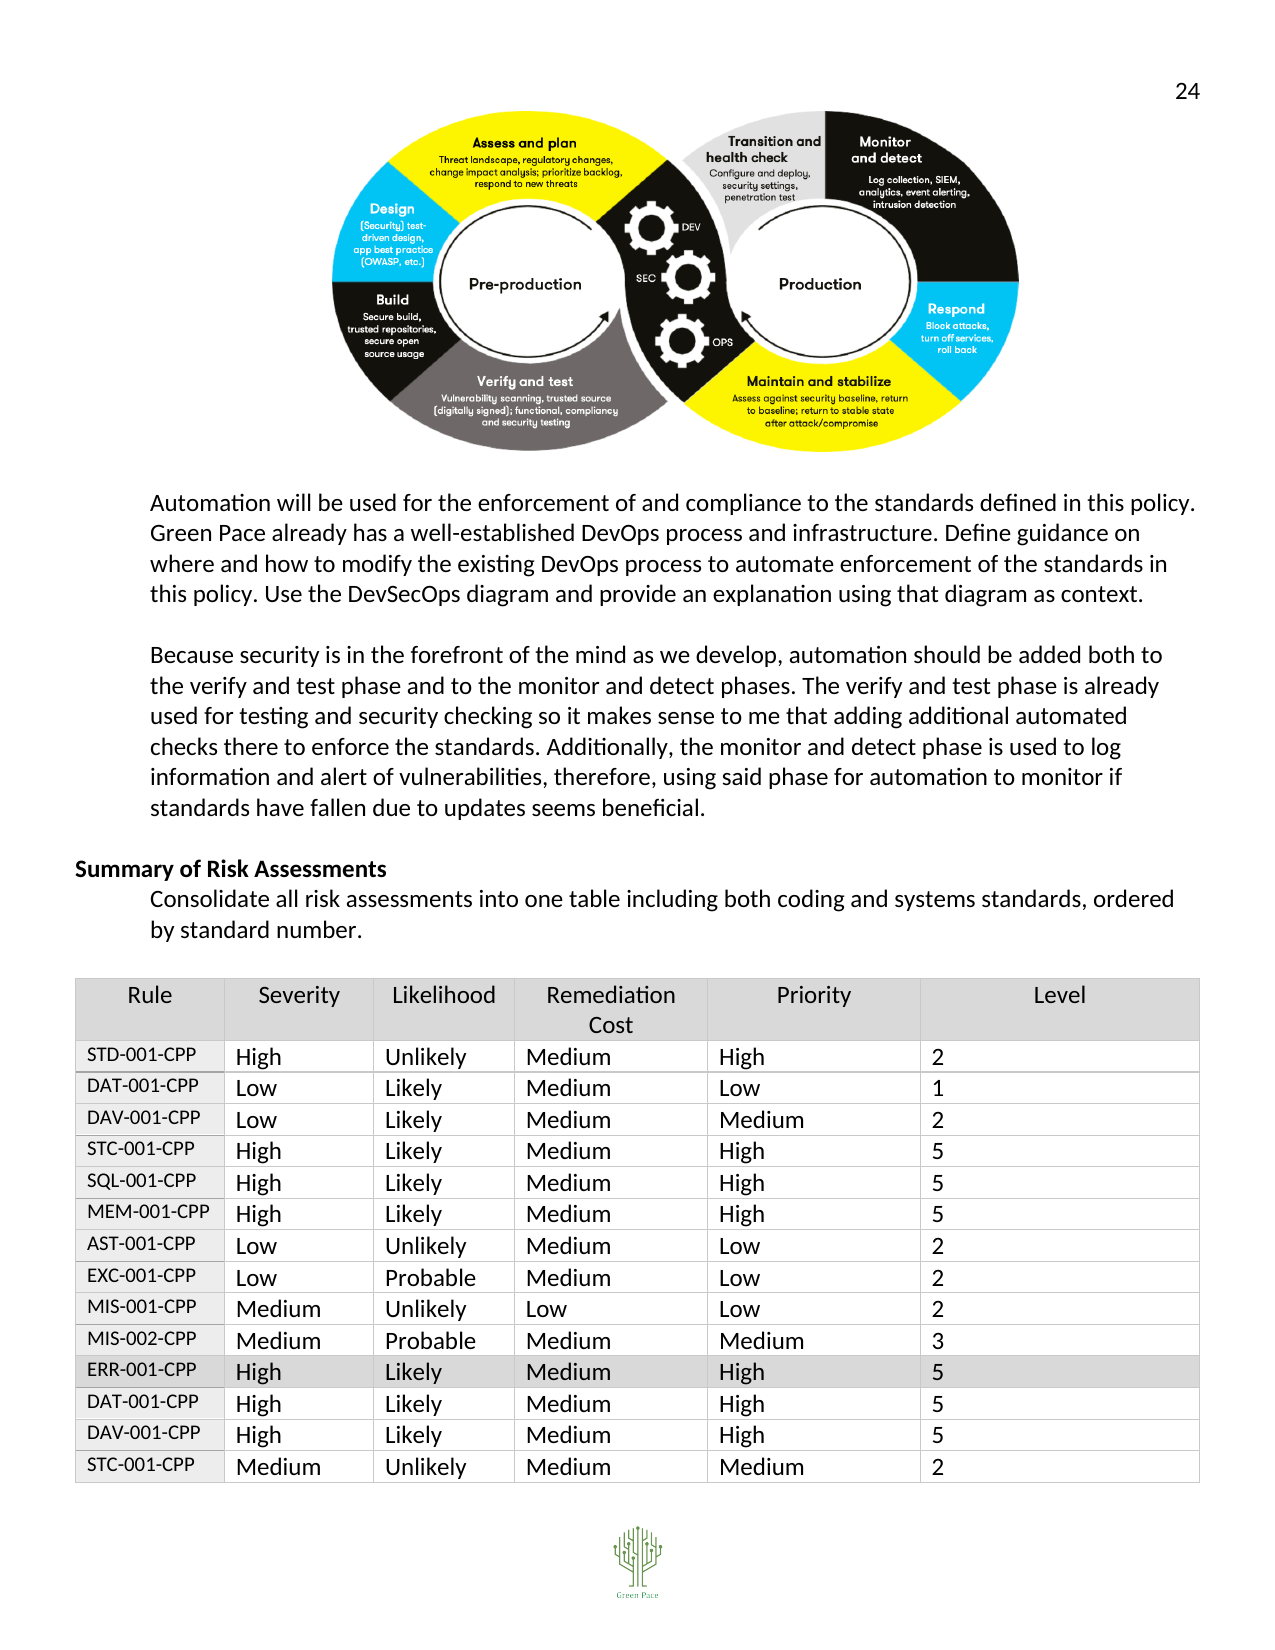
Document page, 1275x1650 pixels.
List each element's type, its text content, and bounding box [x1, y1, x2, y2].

table_cell 2 [921, 1230, 1199, 1261]
table_cell 5 [921, 1167, 1199, 1198]
table_cell 2 [921, 1262, 1199, 1292]
table_cell Low [708, 1293, 920, 1324]
table_cell Medium [515, 1420, 707, 1450]
table_cell Medium [515, 1356, 707, 1387]
table_cell DAV-001-CPP [76, 1420, 224, 1450]
table_header Level [921, 979, 1199, 1040]
text Because security is in the forefront of the mind as we develop, automation should be added both to the verify and test phase and to the monitor and detect phases. The verify and test phase is already used for testing and security checking so it makes sense to me that adding additional automated checks there to enforce the standards. Additionally, the monitor and detect phase is used to log information and alert of vulnerabilities, therefore, using said phase for automation to monitor if standards have fallen due to updates seems beneficial. [150, 639, 1200, 823]
table_header Priority [708, 979, 920, 1040]
table_cell Low [225, 1262, 373, 1292]
table_cell High [225, 1356, 373, 1387]
table_header Likelihood [374, 979, 514, 1040]
table_cell 5 [921, 1356, 1199, 1387]
table_cell Medium [515, 1388, 707, 1418]
table_cell Likely [374, 1420, 514, 1450]
table_cell High [708, 1199, 920, 1229]
table_cell Medium [515, 1136, 707, 1166]
picture [327, 105, 1023, 457]
table_cell Low [225, 1230, 373, 1261]
table_cell Unlikely [374, 1293, 514, 1324]
table_cell Medium [515, 1167, 707, 1198]
table_cell Medium [225, 1325, 373, 1355]
table_cell Likely [374, 1073, 514, 1103]
table_cell 1 [921, 1073, 1199, 1103]
table_cell 5 [921, 1136, 1199, 1166]
table_cell 5 [921, 1199, 1199, 1229]
table_cell Medium [708, 1325, 920, 1355]
table_cell Unlikely [374, 1041, 514, 1071]
table_cell EXC-001-CPP [76, 1262, 224, 1292]
table_cell AST-001-CPP [76, 1230, 224, 1261]
table_cell ERR-001-CPP [76, 1356, 224, 1387]
table_header Remediation Cost [515, 979, 707, 1040]
table_cell High [225, 1167, 373, 1198]
table_cell STD-001-CPP [76, 1041, 224, 1071]
table_cell DAV-001-CPP [76, 1104, 224, 1134]
table_cell Medium [515, 1262, 707, 1292]
picture [605, 1521, 670, 1606]
table_header Severity [225, 979, 373, 1040]
table_cell Medium [515, 1230, 707, 1261]
table_cell Probable [374, 1262, 514, 1292]
table_cell High [708, 1167, 920, 1198]
table_cell MEM-001-CPP [76, 1199, 224, 1229]
table_cell Medium [225, 1451, 373, 1482]
table_cell Low [225, 1073, 373, 1103]
table_cell Low [708, 1230, 920, 1261]
table_cell 2 [921, 1104, 1199, 1134]
table_cell Likely [374, 1104, 514, 1134]
table_cell Unlikely [374, 1230, 514, 1261]
table_cell 2 [921, 1451, 1199, 1482]
table_cell High [225, 1420, 373, 1450]
table_cell STC-001-CPP [76, 1136, 224, 1166]
table_cell MIS-002-CPP [76, 1325, 224, 1355]
table_cell Medium [225, 1293, 373, 1324]
table_cell Likely [374, 1388, 514, 1418]
text Automation will be used for the enforcement of and compliance to the standards defined in this policy. Green Pace already has a well-established DevOps process and infrastructure. Define guidance on where and how to modify the existing DevOps process to automate enforcement of the standards in this policy. Use the DevSecOps diagram and provide an explanation using that diagram as context. [150, 487, 1200, 609]
table_cell High [708, 1420, 920, 1450]
text Consolidate all risk assessments into one table including both coding and systems standards, ordered by standard number. [150, 884, 1200, 945]
table_cell Probable [374, 1325, 514, 1355]
table_cell STC-001-CPP [76, 1451, 224, 1482]
table_cell High [708, 1136, 920, 1166]
table_cell DAT-001-CPP [76, 1388, 224, 1418]
subtitle Summary of Risk Assessments [75, 853, 1200, 884]
table_cell Low [225, 1104, 373, 1134]
table_cell Likely [374, 1356, 514, 1387]
table_cell 2 [921, 1041, 1199, 1071]
table_cell 3 [921, 1325, 1199, 1355]
table_cell High [225, 1136, 373, 1166]
table_cell Low [708, 1073, 920, 1103]
table_cell High [225, 1388, 373, 1418]
table_cell Medium [515, 1073, 707, 1103]
table_cell Medium [515, 1325, 707, 1355]
table_cell High [225, 1041, 373, 1071]
table_cell High [708, 1388, 920, 1418]
table_cell Likely [374, 1167, 514, 1198]
table_cell Likely [374, 1136, 514, 1166]
table_cell Medium [515, 1451, 707, 1482]
table_cell High [708, 1356, 920, 1387]
table_cell DAT-001-CPP [76, 1073, 224, 1103]
table_cell MIS-001-CPP [76, 1293, 224, 1324]
table_cell High [708, 1041, 920, 1071]
table_cell Medium [708, 1104, 920, 1134]
table_cell 5 [921, 1388, 1199, 1418]
table_cell Medium [515, 1199, 707, 1229]
table_cell Unlikely [374, 1451, 514, 1482]
table_cell Medium [515, 1104, 707, 1134]
table_cell Medium [515, 1041, 707, 1071]
table_cell Likely [374, 1199, 514, 1229]
table_cell 2 [921, 1293, 1199, 1324]
table_cell High [225, 1199, 373, 1229]
table_cell Low [515, 1293, 707, 1324]
table_cell Medium [708, 1451, 920, 1482]
table_cell SQL-001-CPP [76, 1167, 224, 1198]
table_cell 5 [921, 1420, 1199, 1450]
table_header Rule [76, 979, 224, 1040]
table_cell Low [708, 1262, 920, 1292]
